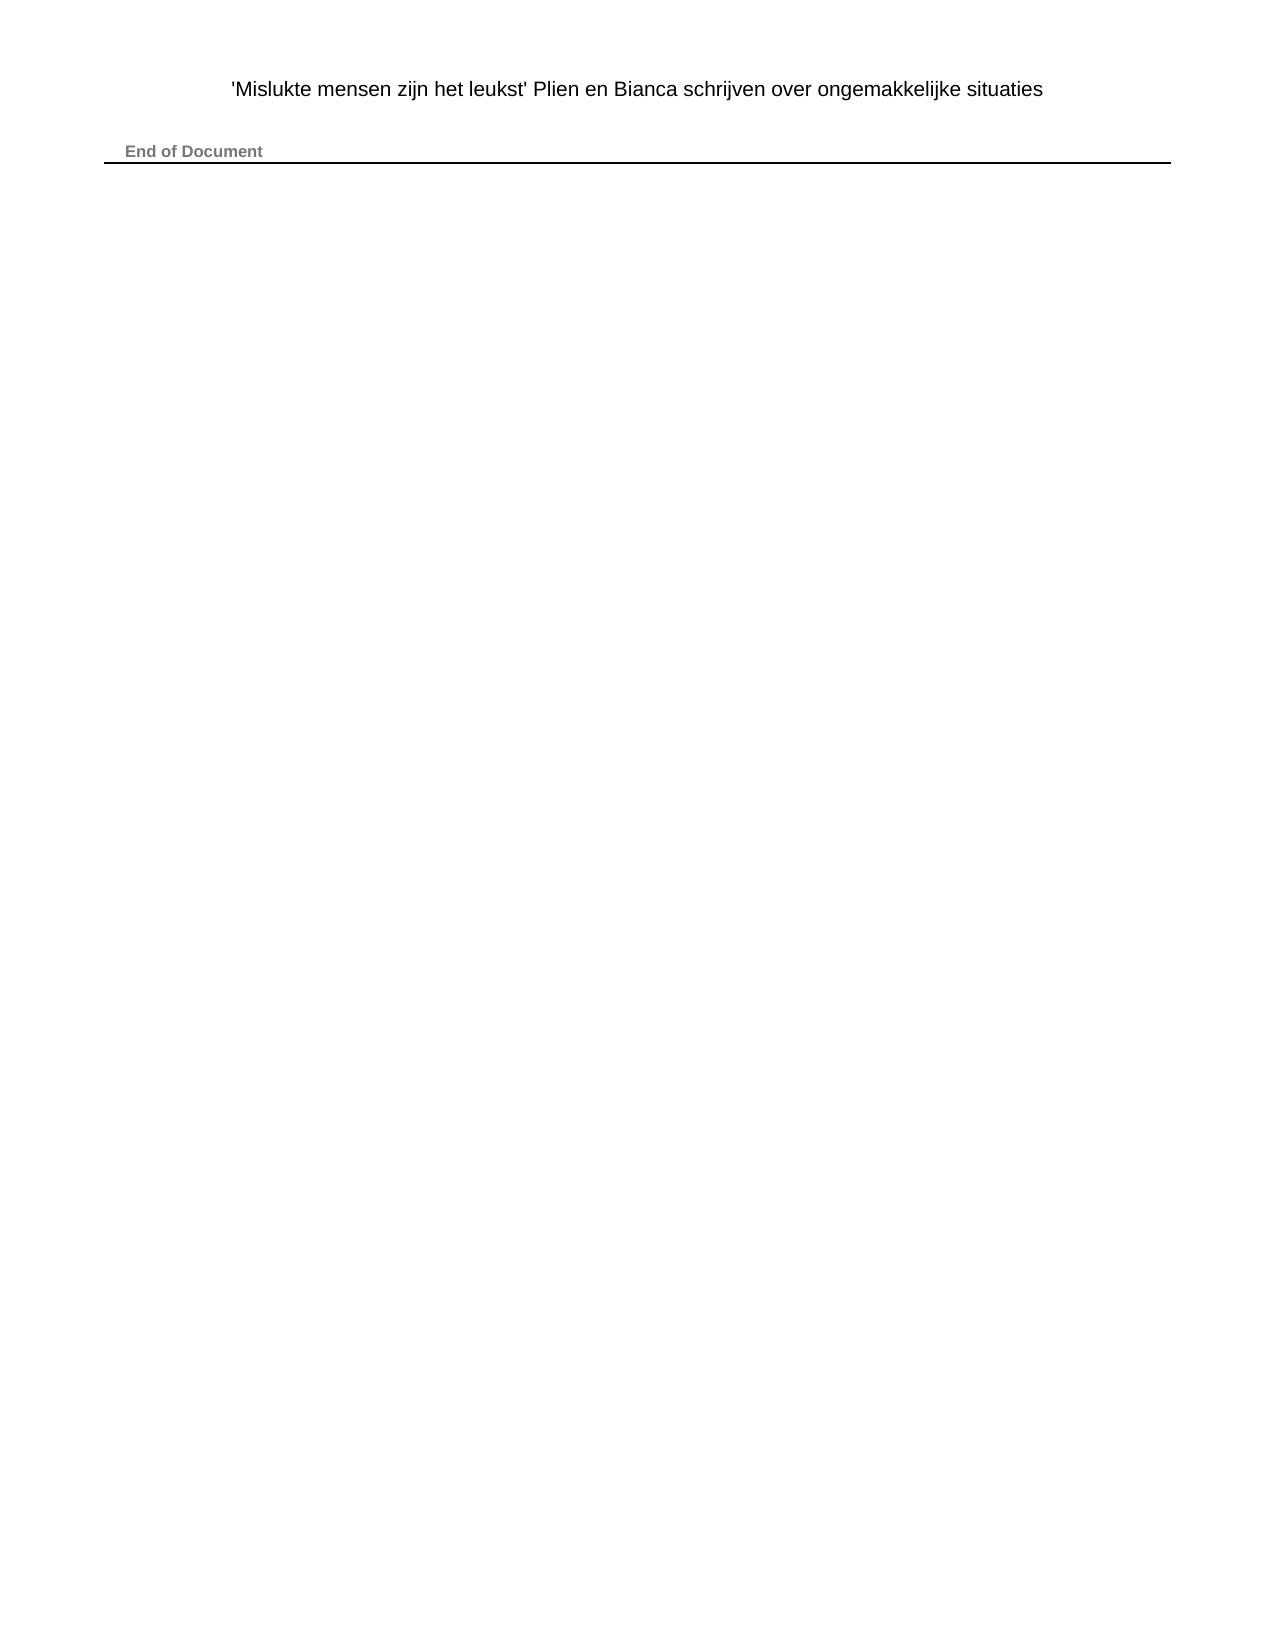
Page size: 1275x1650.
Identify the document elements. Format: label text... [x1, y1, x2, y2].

text End of Document [125, 142, 1171, 161]
